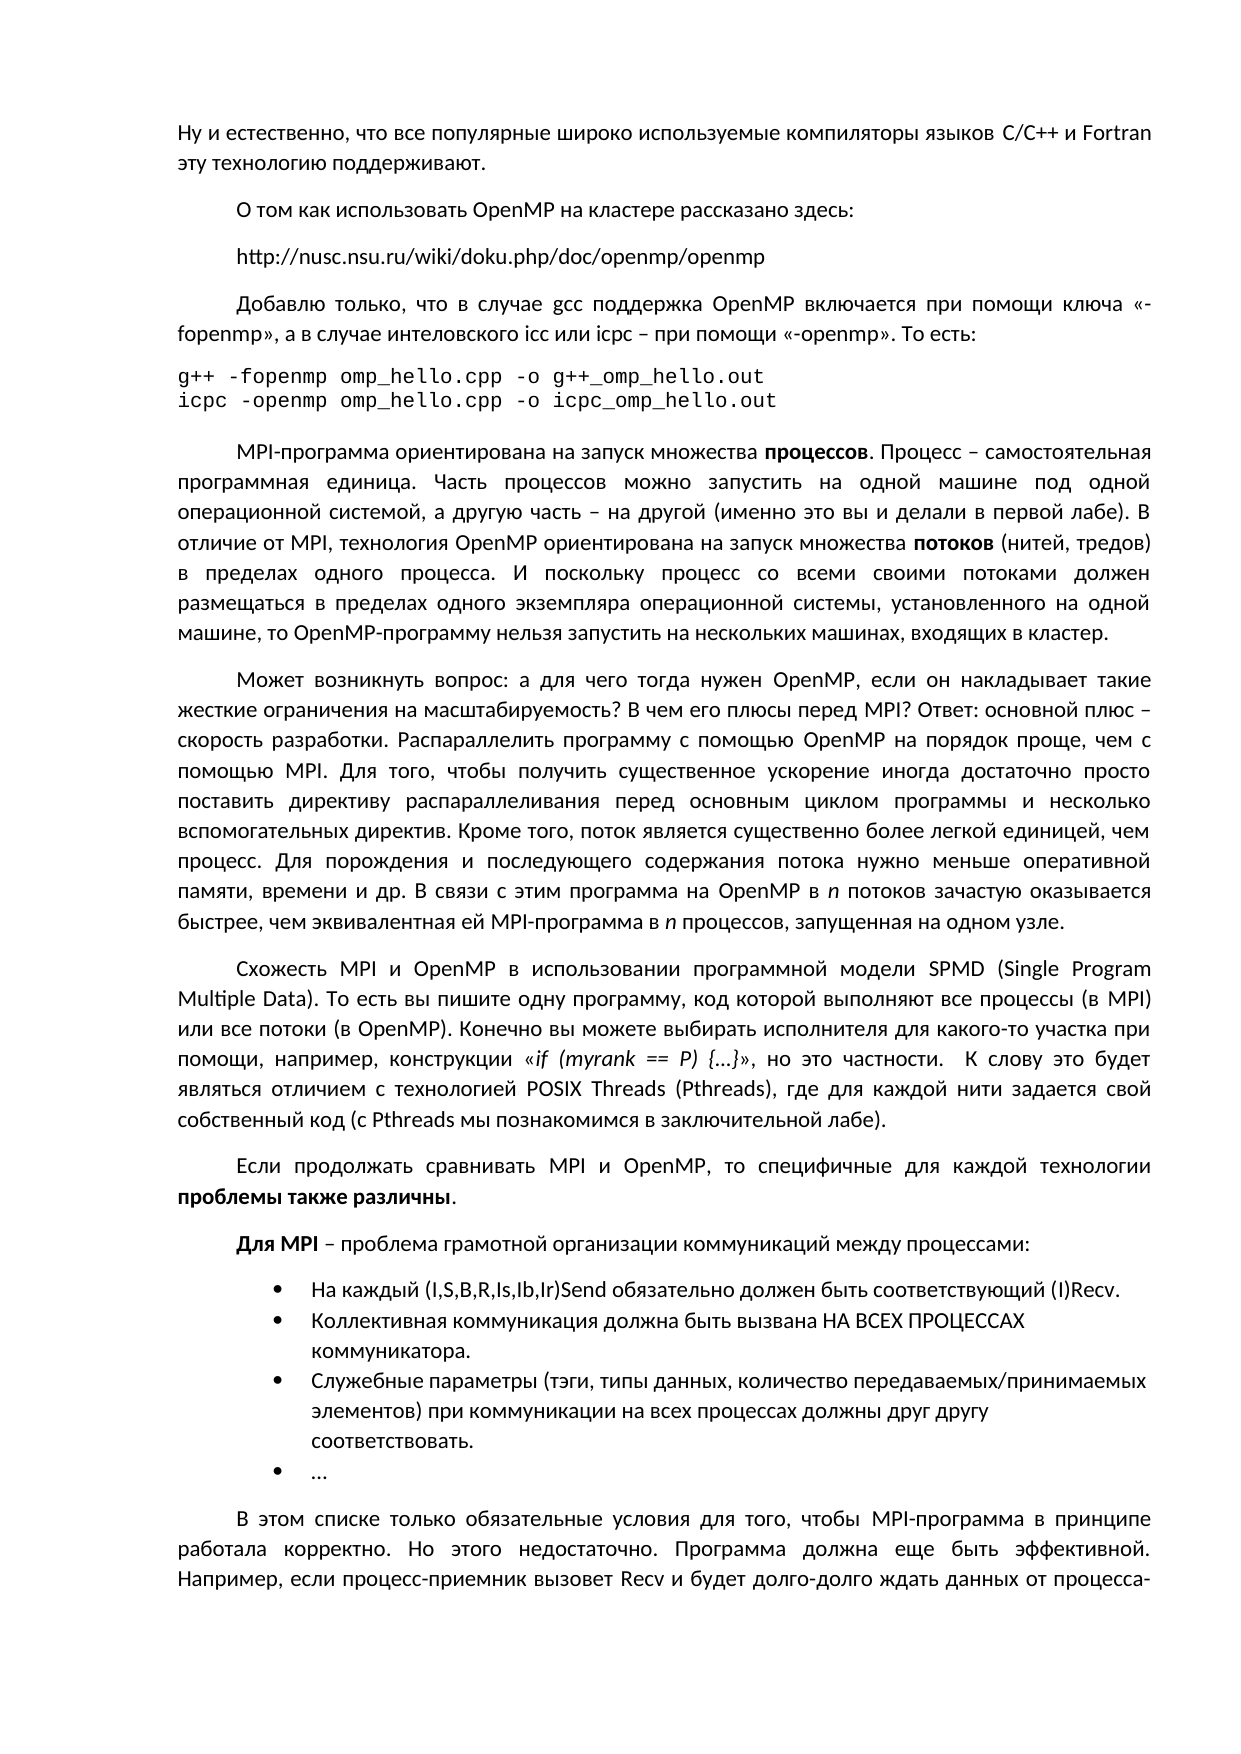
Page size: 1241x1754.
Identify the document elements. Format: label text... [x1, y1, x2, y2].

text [177, 1504, 1152, 1592]
list Коллективная коммуникация должна быть вызвана НА ВСЕХ ПРОЦЕССАХ коммуникатора. [274, 1306, 1152, 1364]
text icpc -openmp omp_hello.cpp -o icpc_omp_hello.out [177, 390, 1152, 413]
list … [274, 1457, 1152, 1485]
text Схожесть MPI и OpenMP в использовании программной модели SPMD (Single Program Multiple Data). То есть вы пишите одну программу, код которой выполняют все процессы (в MPI) или все потоки (в OpenMP). Конечно вы можете выбирать исполнителя для какого-то участка при помощи, например, конструкции «if (myrank == P) {…}», но это частности. К слову это будет являться отличием с технологией POSIX Threads (Pthreads), где для каждой нити задается свой собственный код (с Pthreads мы познакомимся в заключительной лабе). [177, 954, 1152, 1133]
text g++ -fopenmp omp_hello.cpp -o g++_omp_hello.out [177, 366, 1152, 390]
text Добавлю только, что в случае gcc поддержка OpenMP включается при помощи ключа «-fopenmp», а в случае интеловского icc или icpc – при помощи «-openmp». То есть: [177, 289, 1152, 347]
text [177, 118, 1152, 176]
text MPI-программа ориентирована на запуск множества процессов. Процесс – самостоятельная программная единица. Часть процессов можно запустить на одной машине под одной операционной системой, а другую часть – на другой (именно это вы и делали в первой лабе). В отличие от MPI, технология OpenMP ориентирована на запуск множества потоков (нитей, тредов) в пределах одного процесса. И поскольку процесс со всеми своими потоками должен размещаться в пределах одного экземпляра операционной системы, установленного на одной машине, то OpenMP-программу нельзя запустить на нескольких машинах, входящих в кластер. [177, 437, 1152, 646]
text Для MPI – проблема грамотной организации коммуникаций между процессами: [177, 1229, 1152, 1257]
list На каждый (I,S,B,R,Is,Ib,Ir)Send обязательно должен быть соответствующий (I)Recv. [274, 1276, 1152, 1303]
text О том как использовать OpenMP на кластере рассказано здесь: [177, 195, 1152, 223]
text Может возникнуть вопрос: а для чего тогда нужен OpenMP, если он накладывает такие жесткие ограничения на масштабируемость? В чем его плюсы перед MPI? Ответ: основной плюс – скорость разработки. Распараллелить программу с помощью OpenMP на порядок проще, чем с помощью MPI. Для того, чтобы получить существенное ускорение иногда достаточно просто поставить директиву распараллеливания перед основным циклом программы и несколько вспомогательных директив. Кроме того, поток является существенно более легкой единицей, чем процесс. Для порождения и последующего содержания потока нужно меньше оперативной памяти, времени и др. В связи с этим программа на OpenMP в n потоков зачастую оказывается быстрее, чем эквивалентная ей MPI-программа в n процессов, запущенная на одном узле. [177, 665, 1152, 935]
text Если продолжать сравнивать MPI и OpenMP, то специфичные для каждой технологии проблемы также различны. [177, 1152, 1152, 1210]
text http://nusc.nsu.ru/wiki/doku.php/doc/openmp/openmp [177, 242, 1152, 270]
list Служебные параметры (тэги, типы данных, количество передаваемых/принимаемых элементов) при коммуникации на всех процессах должны друг другу соответствовать. [274, 1366, 1152, 1454]
